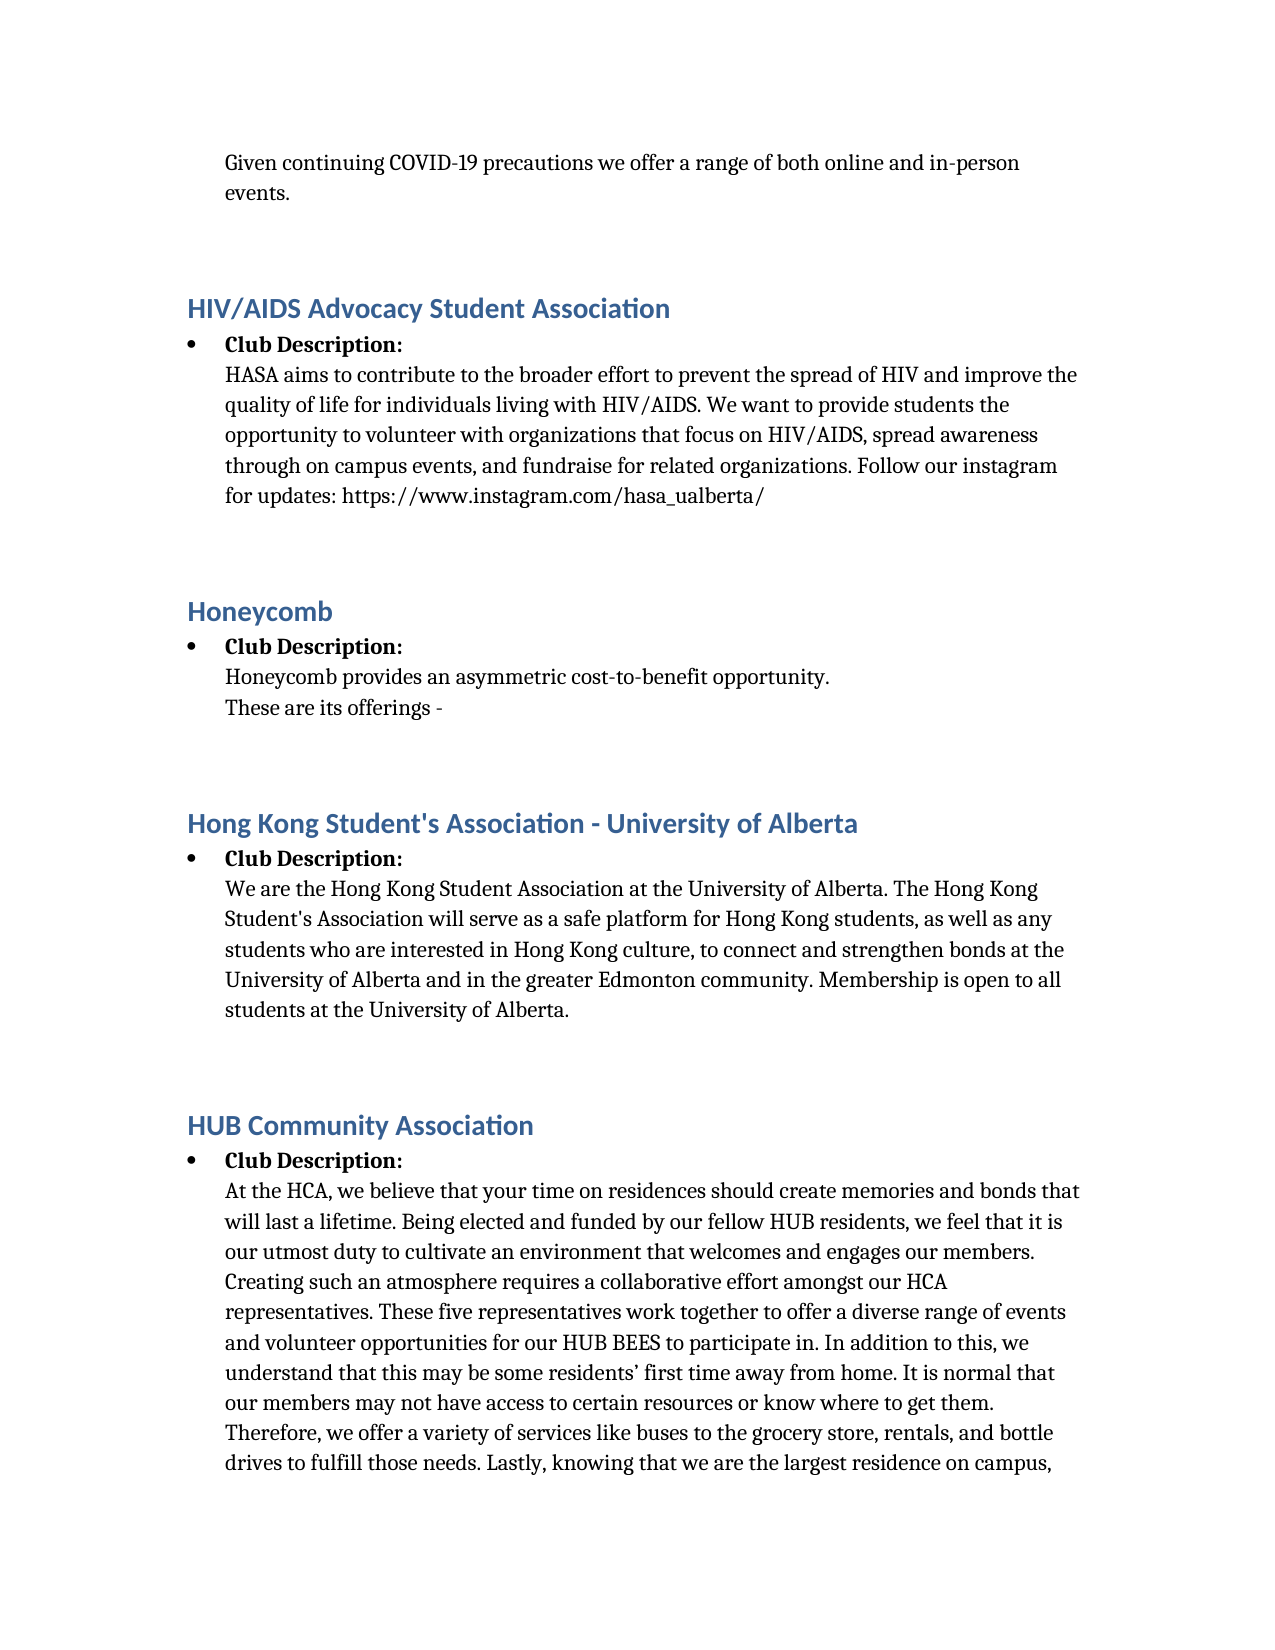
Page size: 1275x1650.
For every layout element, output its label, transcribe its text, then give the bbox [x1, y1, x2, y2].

subtitle Hong Kong Student's Association - University of Alberta [187, 805, 1087, 840]
list Club Description: Honeycomb provides an asymmetric cost-to-benefit opportunity. These are its offerings - [187, 634, 1087, 751]
subtitle HIV/AIDS Advocacy Student Association [187, 291, 1087, 326]
list Club Description: HASA aims to contribute to the broader effort to prevent the spread of HIV and improve the quality of life for individuals living with HIV/AIDS. We want to provide students the opportunity to volunteer with organizations that focus on HIV/AIDS, spread awareness through on campus events, and fundraise for related organizations. Follow our instagram for updates: https://www.instagram.com/hasa_ualberta/ [187, 332, 1087, 539]
subtitle HUB Community Association [187, 1107, 1087, 1143]
list Club Description: We are the Hong Kong Student Association at the University of Alberta. The Hong Kong Student's Association will serve as a safe platform for Hong Kong students, as well as any students who are interested in Hong Kong culture, to connect and strengthen bonds at the University of Alberta and in the greater Edmonton community. Membership is open to all students at the University of Alberta. [187, 846, 1087, 1053]
subtitle Honeycomb [187, 593, 1087, 629]
